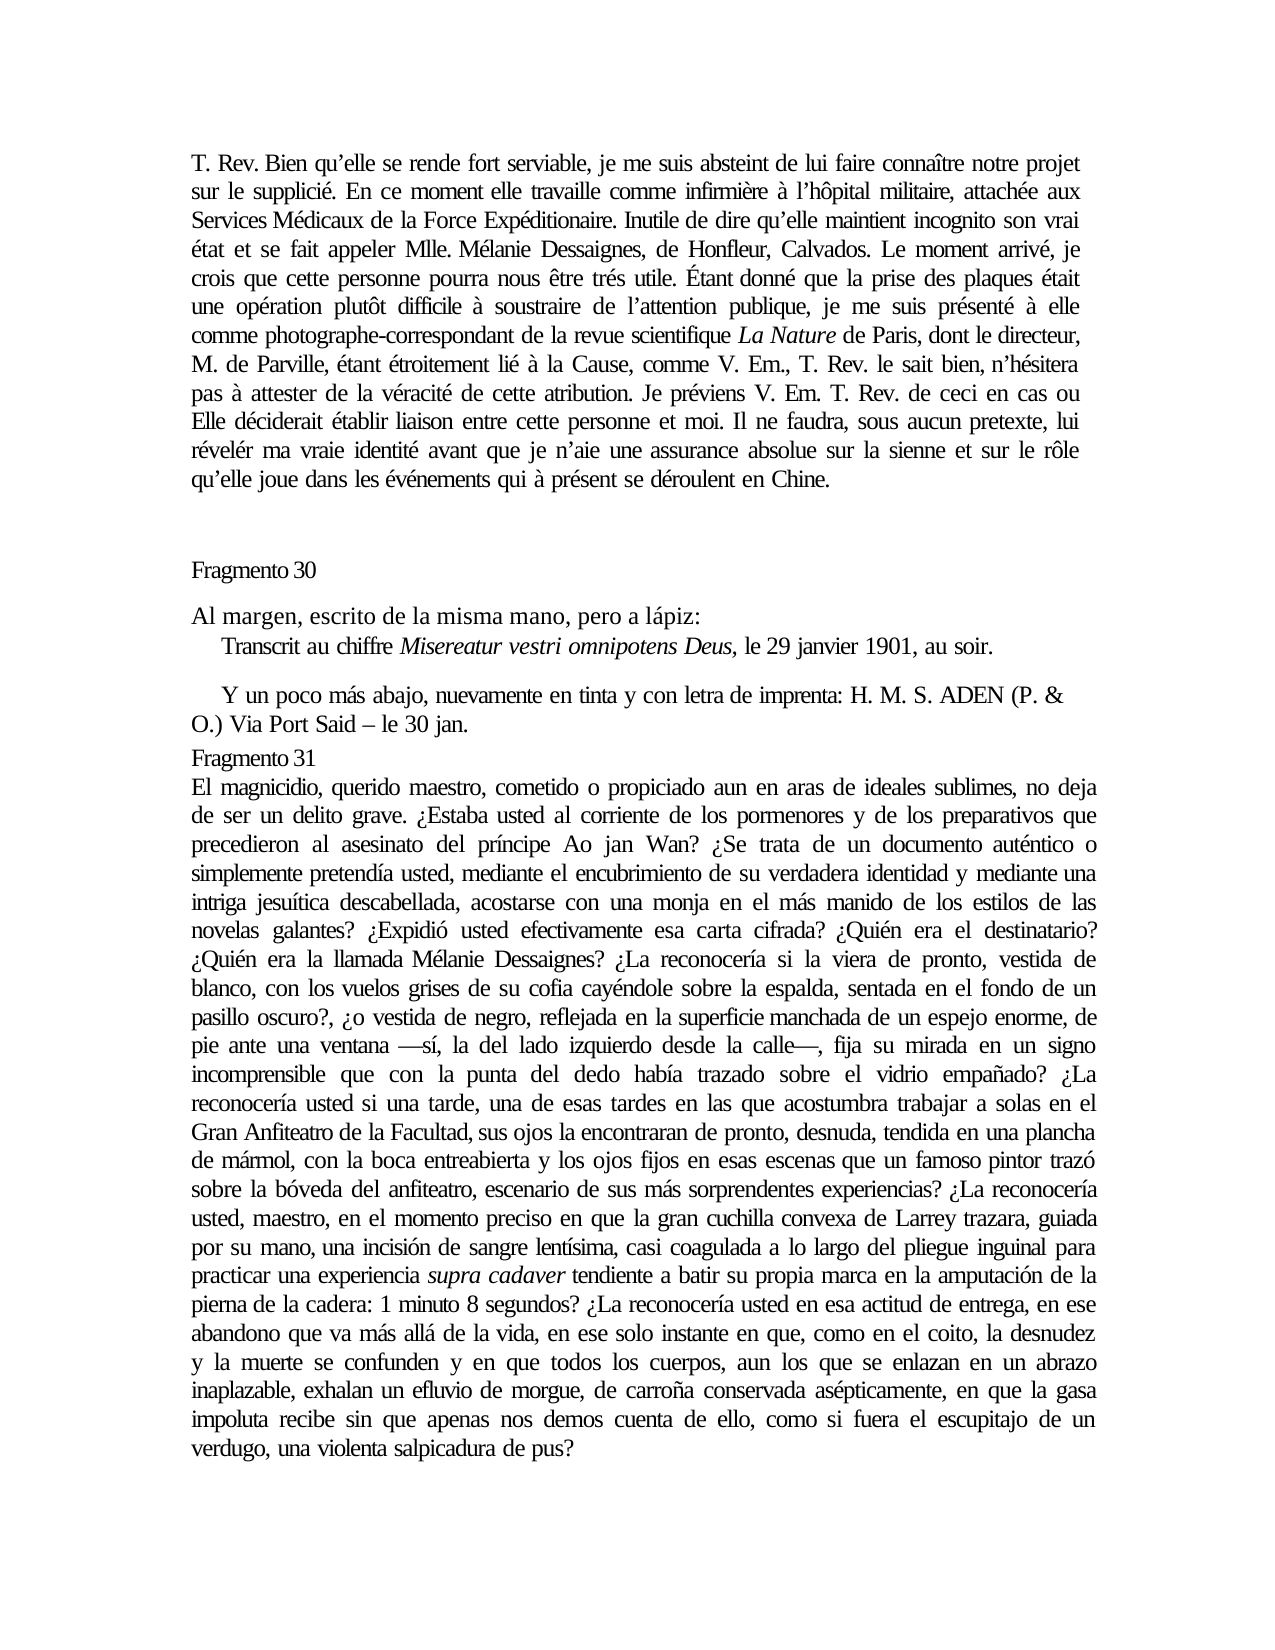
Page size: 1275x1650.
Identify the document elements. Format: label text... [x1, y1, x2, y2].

text Fragmento 30 [191, 555, 1081, 584]
text Transcrit au chiffre Misereatur vestri omnipotens Deus, le 29 janvier 1901, au soir. [191, 631, 1081, 659]
text Fragmento 31 [191, 743, 1081, 772]
text T. Rev. Bien qu’elle se rende fort serviable, je me suis absteint de lui faire connaître notre projet sur le supplicié. En ce moment elle travaille comme infirmière à l’hôpital militaire, attachée aux Services Médicaux de la Force Expéditionaire. Inutile de dire qu’elle maintient incognito son vrai état et se fait appeler Mlle. Mélanie Dessaignes, de Honfleur, Calvados. Le moment arrivé, je crois que cette personne pourra nous être trés utile. Étant donné que la prise des plaques était une opération plutôt difficile à soustraire de l’attention publique, je me suis présenté à elle comme photographe-correspondant de la revue scientifique La Nature de Paris, dont le directeur, M. de Parville, étant étroitement lié à la Cause, comme V. Em., T. Rev. le sait bien, n’hésitera pas à attester de la véracité de cette atribution. Je préviens V. Em. T. Rev. de ceci en cas ou Elle déciderait établir liaison entre cette personne et moi. Il ne faudra, sous aucun pretexte, lui révelér ma vraie identité avant que je n’aie une assurance absolue sur la sienne et sur le rôle qu’elle joue dans les événements qui à présent se déroulent en Chine. [191, 148, 1081, 493]
text Y un poco más abajo, nuevamente en tinta y con letra de imprenta: H. M. S. ADEN (P. & O.) Via Port Said – le 30 jan. [191, 680, 1079, 738]
text El magnicidio, querido maestro, cometido o propiciado aun en aras de ideales sublimes, no deja de ser un delito grave. ¿Estaba usted al corriente de los pormenores y de los preparativos que precedieron al asesinato del príncipe Ao jan Wan? ¿Se trata de un documento auténtico o simplemente pretendía usted, mediante el encubrimiento de su verdadera identidad y mediante una intriga jesuítica descabellada, acostarse con una monja en el más manido de los estilos de las novelas galantes? ¿Expidió usted efectivamente esa carta cifrada? ¿Quién era el destinatario? ¿Quién era la llamada Mélanie Dessaignes? ¿La reconocería si la viera de pronto, vestida de blanco, con los vuelos grises de su cofia cayéndole sobre la espalda, sentada en el fondo de un pasillo oscuro?, ¿o vestida de negro, reflejada en la superficie manchada de un espejo enorme, de pie ante una ventana —sí, la del lado izquierdo desde la calle—, fija su mirada en un signo incomprensible que con la punta del dedo había trazado sobre el vidrio empañado? ¿La reconocería usted si una tarde, una de esas tardes en las que acostumbra trabajar a solas en el Gran Anfiteatro de la Facultad, sus ojos la encontraran de pronto, desnuda, tendida en una plancha de mármol, con la boca entreabierta y los ojos fijos en esas escenas que un famoso pintor trazó sobre la bóveda del anfiteatro, escenario de sus más sorprendentes experiencias? ¿La reconocería usted, maestro, en el momento preciso en que la gran cuchilla convexa de Larrey trazara, guiada por su mano, una incisión de sangre lentísima, casi coagulada a lo largo del pliegue inguinal para practicar una experiencia supra cadaver tendiente a batir su propia marca en la amputación de la pierna de la cadera: 1 minuto 8 segundos? ¿La reconocería usted en esa actitud de entrega, en ese abandono que va más allá de la vida, en ese solo instante en que, como en el coito, la desnudez y la muerte se confunden y en que todos los cuerpos, aun los que se enlazan en un abrazo inaplazable, exhalan un efluvio de morgue, de carroña conservada asépticamente, en que la gasa impoluta recibe sin que apenas nos demos cuenta de ello, como si fuera el escupitajo de un verdugo, una violenta salpicadura de pus? [191, 772, 1098, 1462]
text Al margen, escrito de la misma mano, pero a lápiz: [191, 601, 1098, 630]
